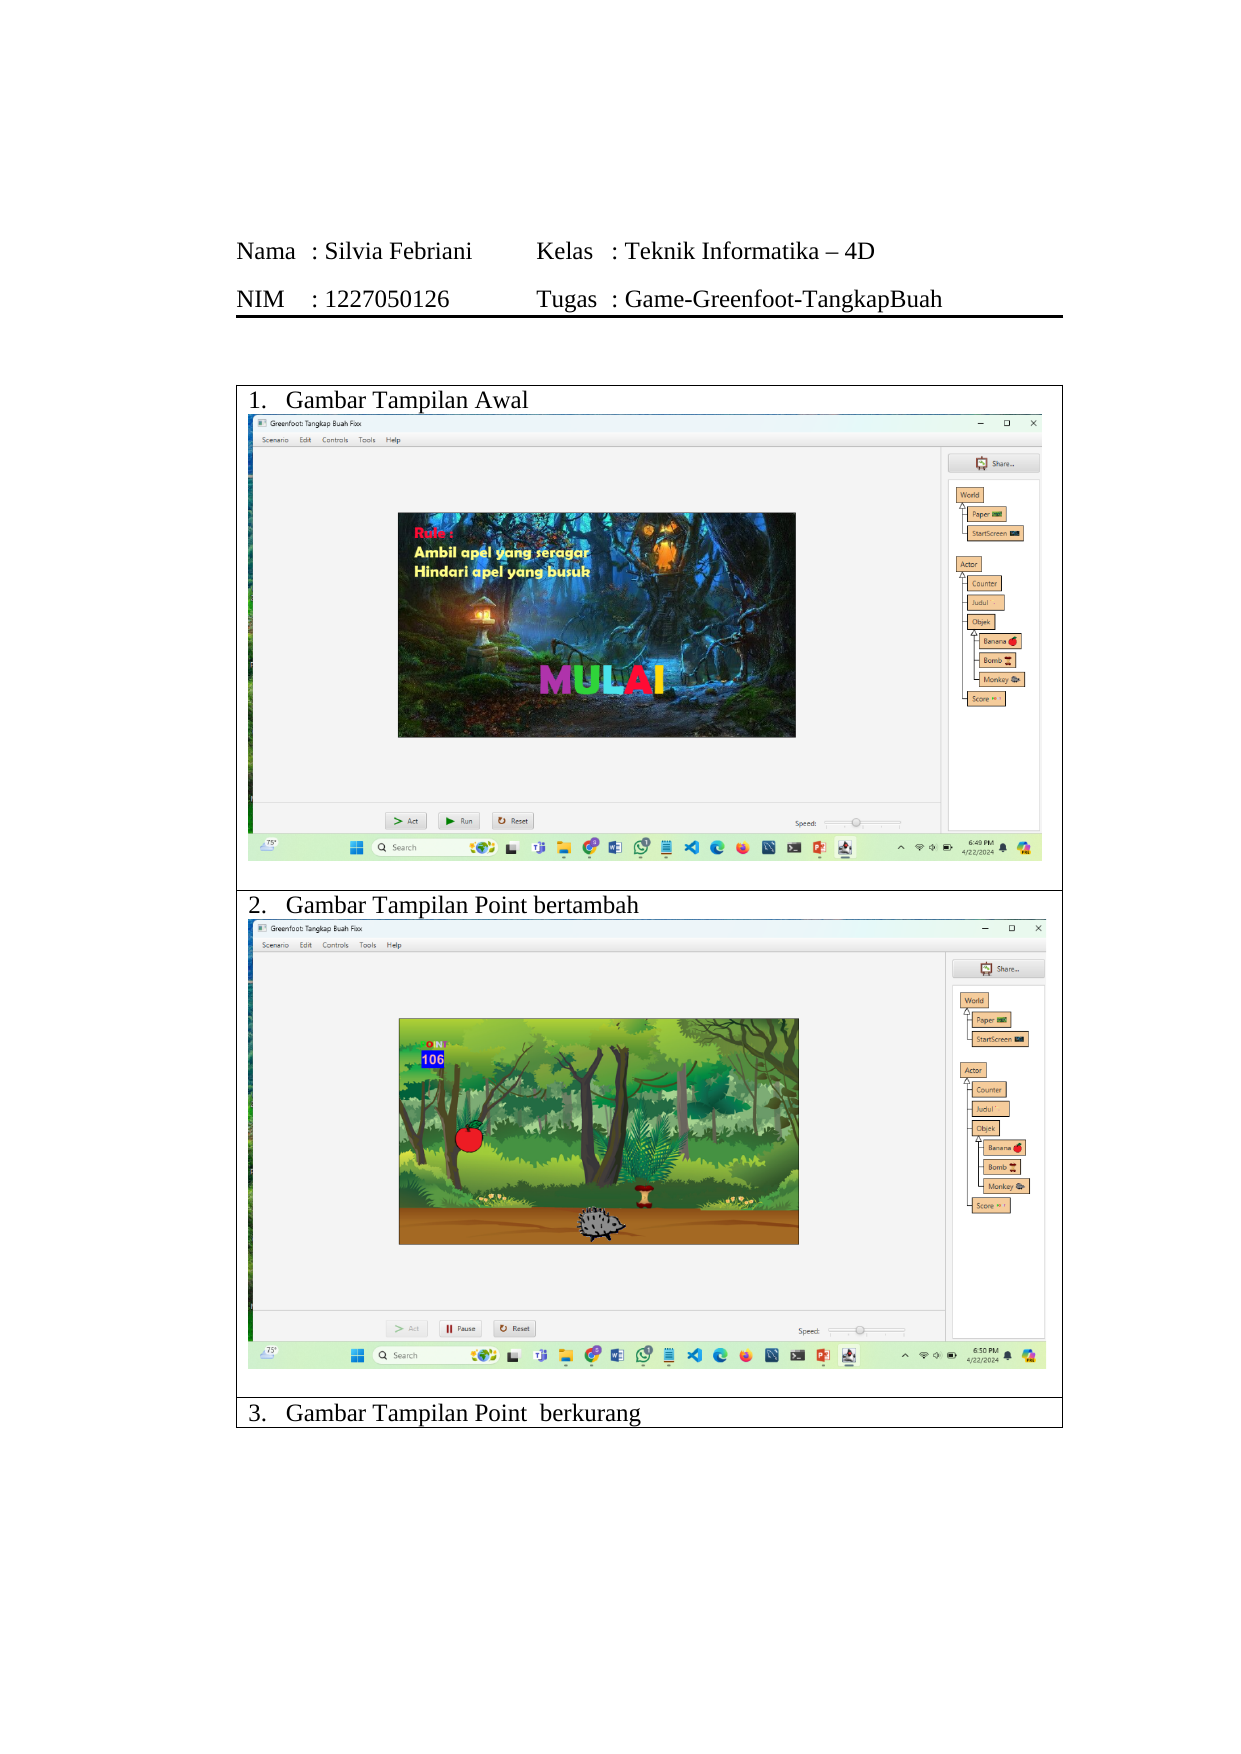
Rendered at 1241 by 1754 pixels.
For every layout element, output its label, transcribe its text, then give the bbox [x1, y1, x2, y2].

table_cell Gambar Tampilan Point bertambah [237, 891, 1062, 1397]
picture [248, 414, 1042, 861]
picture [248, 919, 1047, 1369]
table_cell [237, 1398, 1062, 1427]
table_header Gambar Tampilan Awal [237, 386, 1062, 889]
text Nama : Silvia Febriani Kelas : Teknik Informatika – 4D [236, 236, 1063, 265]
text NIM : 1227050126 Tugas : Game-Greenfoot-TangkapBuah [236, 284, 1063, 315]
